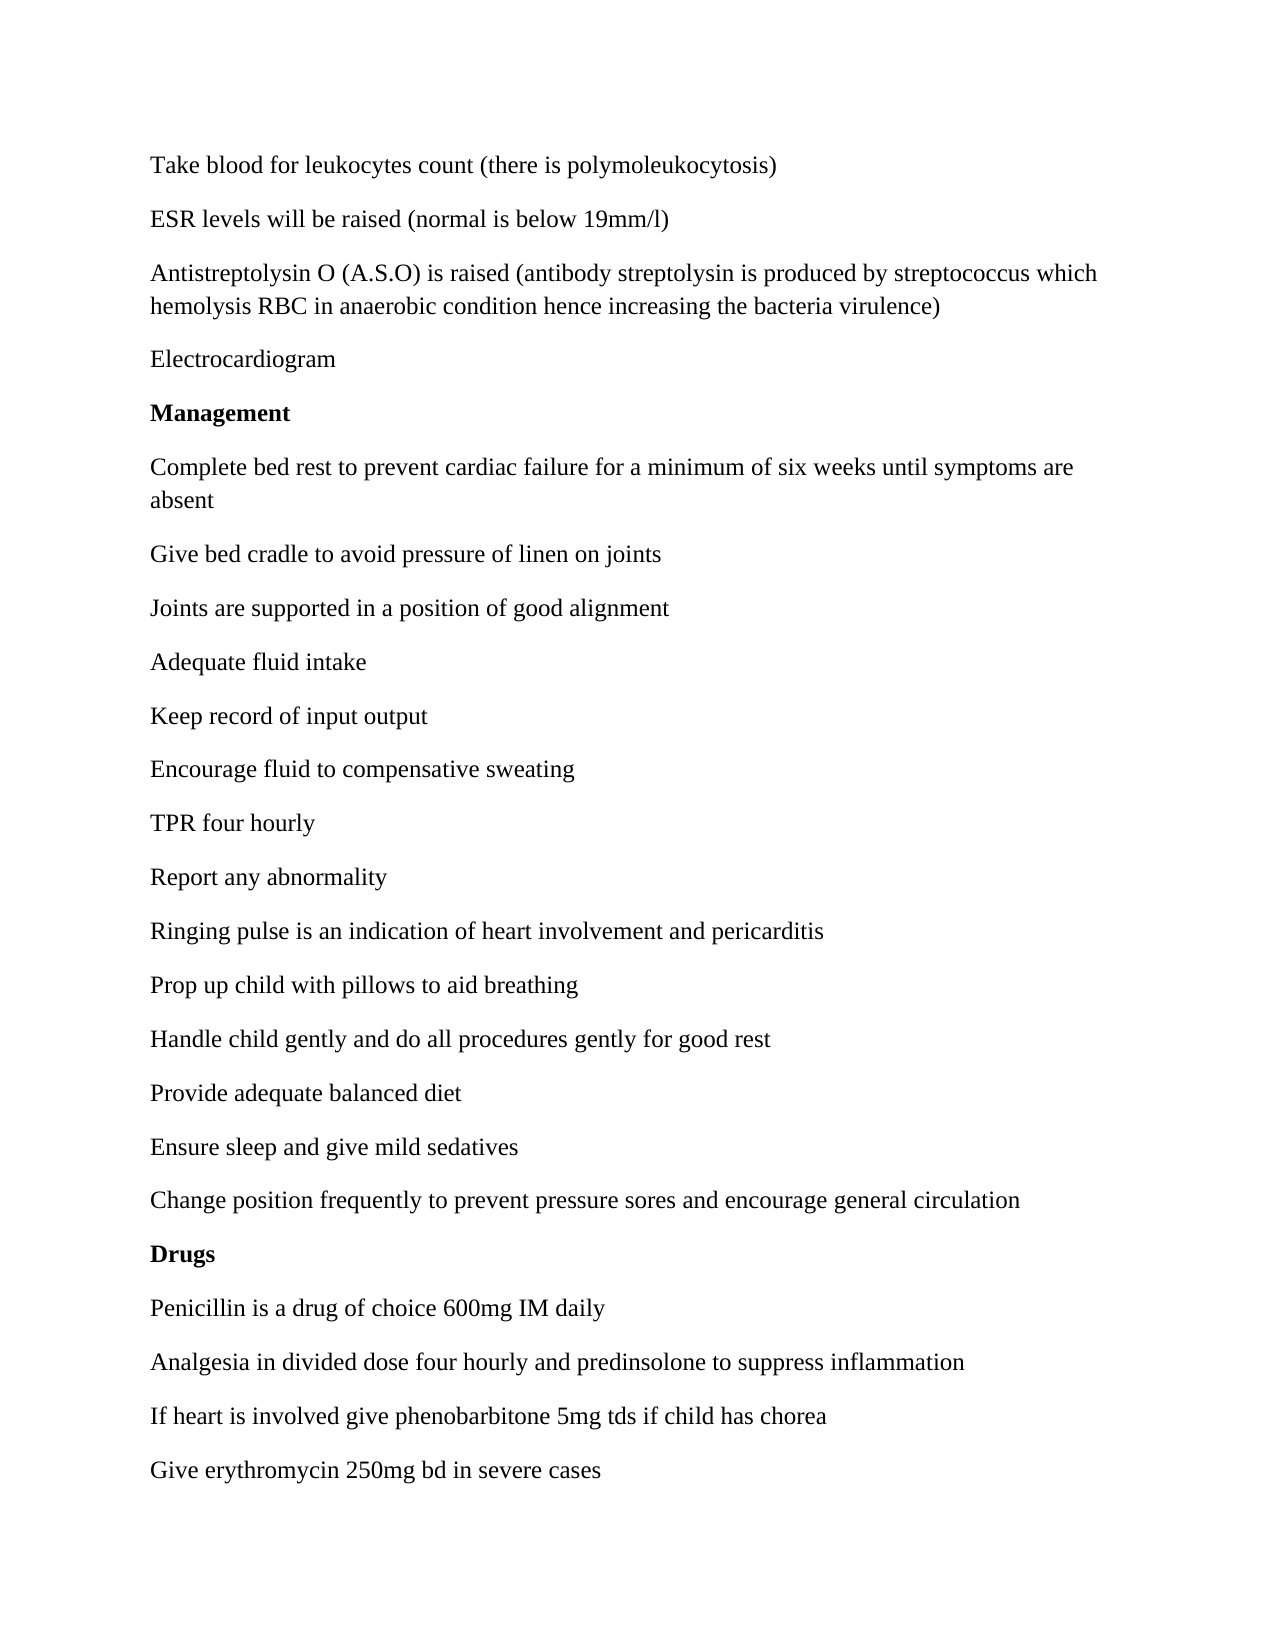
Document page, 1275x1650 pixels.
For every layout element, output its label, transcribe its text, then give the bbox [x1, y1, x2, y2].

text Antistreptolysin O (A.S.O) is raised (antibody streptolysin is produced by streptococcus which hemolysis RBC in anaerobic condition hence increasing the bacteria virulence) [150, 258, 1125, 319]
text Change position frequently to prevent pressure sores and encourage general circulation [150, 1185, 1125, 1214]
text Drugs [150, 1239, 1125, 1268]
text Provide adequate balanced diet [150, 1078, 1125, 1106]
text If heart is involved give phenobarbitone 5mg tds if child has chorea [150, 1401, 1125, 1429]
text Analgesia in divided dose four hourly and predinsolone to suppress inflammation [150, 1347, 1125, 1376]
text Joints are supported in a position of good alignment [150, 593, 1125, 622]
text Give erythromycin 250mg bd in severe cases [150, 1455, 1125, 1483]
text Complete bed rest to prevent cardiac failure for a minimum of six weeks until symptoms are absent [150, 452, 1125, 514]
text Penicillin is a drug of choice 600mg IM daily [150, 1293, 1125, 1322]
text TPR four hourly [150, 808, 1125, 837]
text Electrocardiogram [150, 344, 1125, 373]
text Report any abnormality [150, 862, 1125, 891]
text Take blood for leukocytes count (there is polymoleukocytosis) [150, 150, 1125, 179]
text ESR levels will be raised (normal is below 19mm/l) [150, 204, 1125, 233]
text Prop up child with pillows to aid breathing [150, 970, 1125, 999]
text Keep record of input output [150, 701, 1125, 729]
text Handle child gently and do all procedures gently for good rest [150, 1024, 1125, 1053]
text Ensure sleep and give mild sedatives [150, 1132, 1125, 1160]
text Management [150, 398, 1125, 427]
text Give bed cradle to avoid pressure of linen on joints [150, 539, 1125, 568]
text Encourage fluid to compensative sweating [150, 754, 1125, 783]
text Ringing pulse is an indication of heart involvement and pericarditis [150, 916, 1125, 945]
text Adequate fluid intake [150, 647, 1125, 676]
